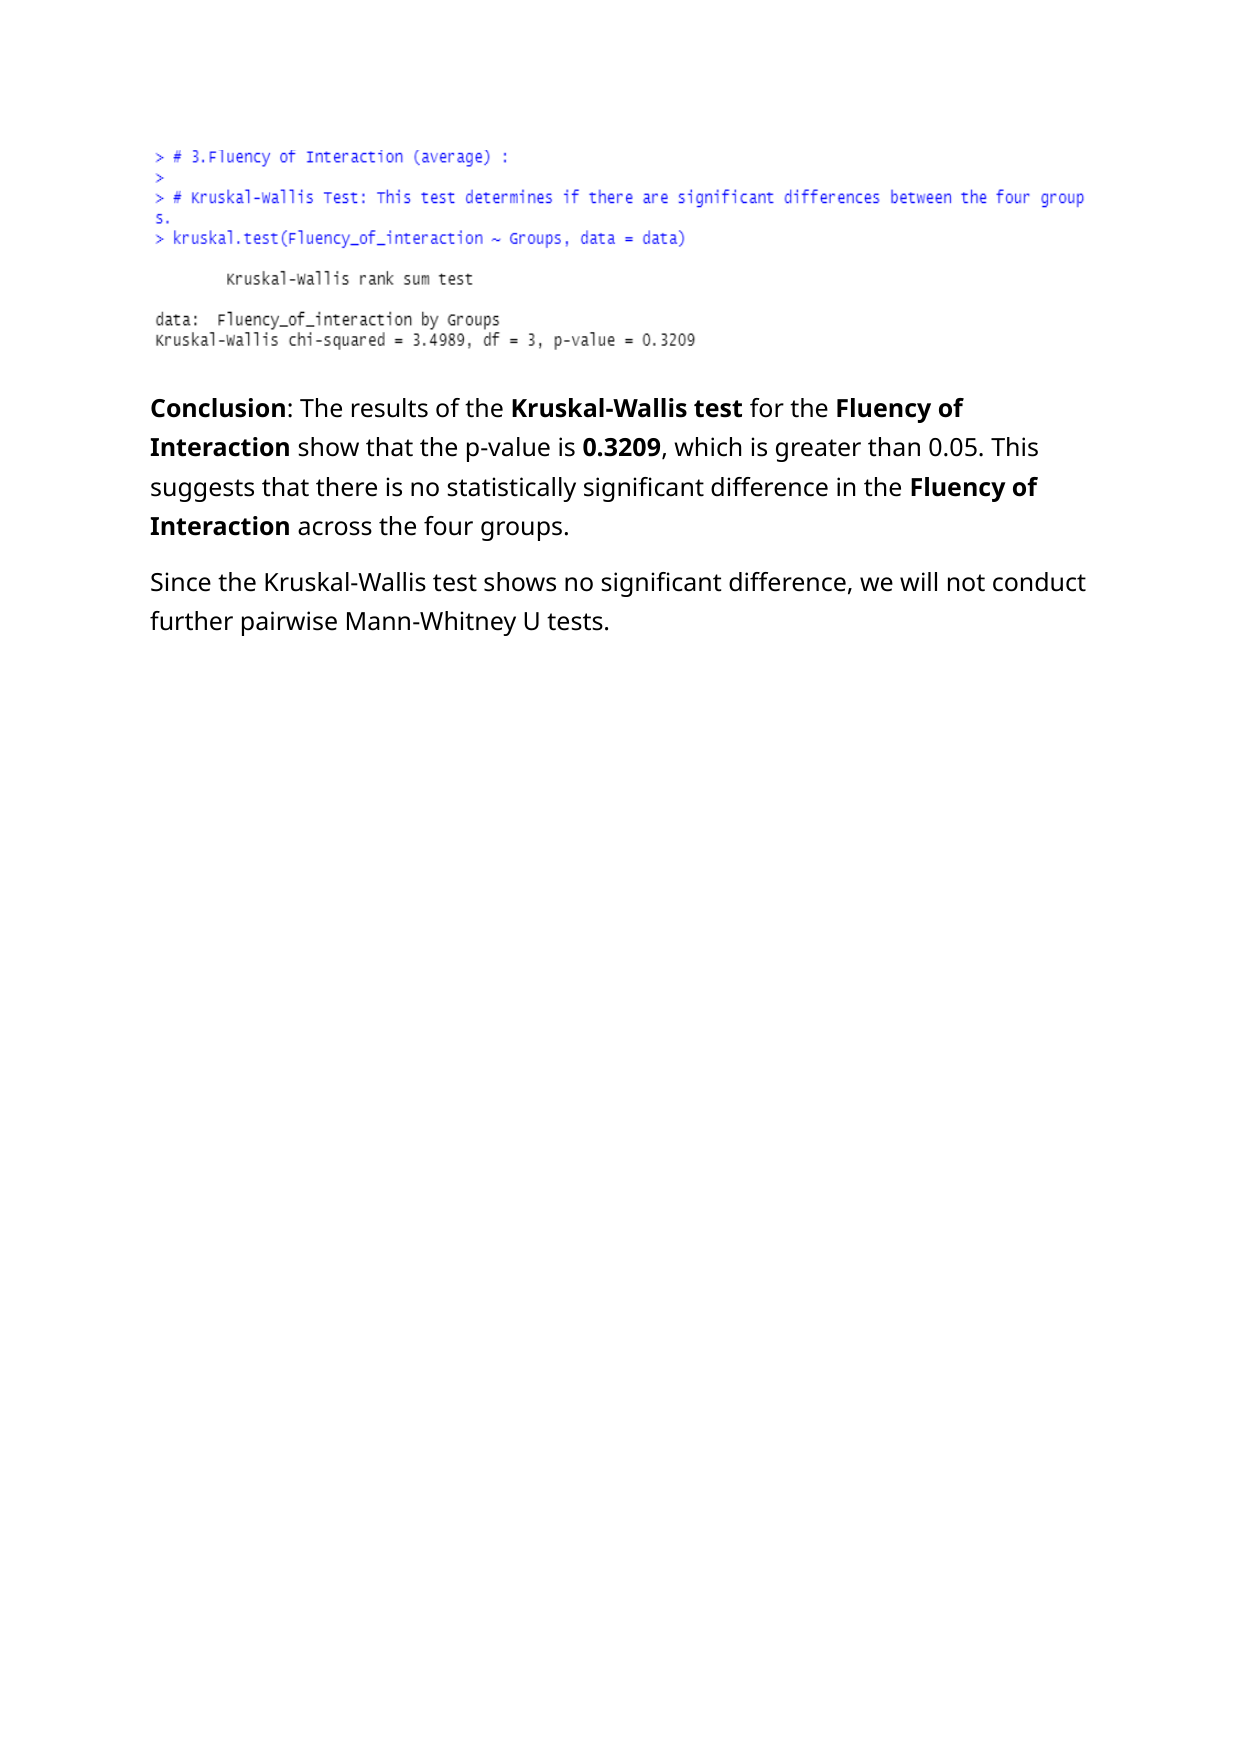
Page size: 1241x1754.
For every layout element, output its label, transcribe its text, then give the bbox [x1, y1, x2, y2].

text Conclusion: The results of the Kruskal-Wallis test for the Fluency of Interaction show that the p-value is 0.3209, which is greater than 0.05. This suggests that there is no statistically significant difference in the Fluency of Interaction across the four groups. [150, 391, 1090, 542]
text Since the Kruskal-Wallis test shows no significant difference, we will not conduct further pairwise Mann-Whitney U tests. [150, 564, 1090, 637]
picture [150, 150, 1091, 369]
